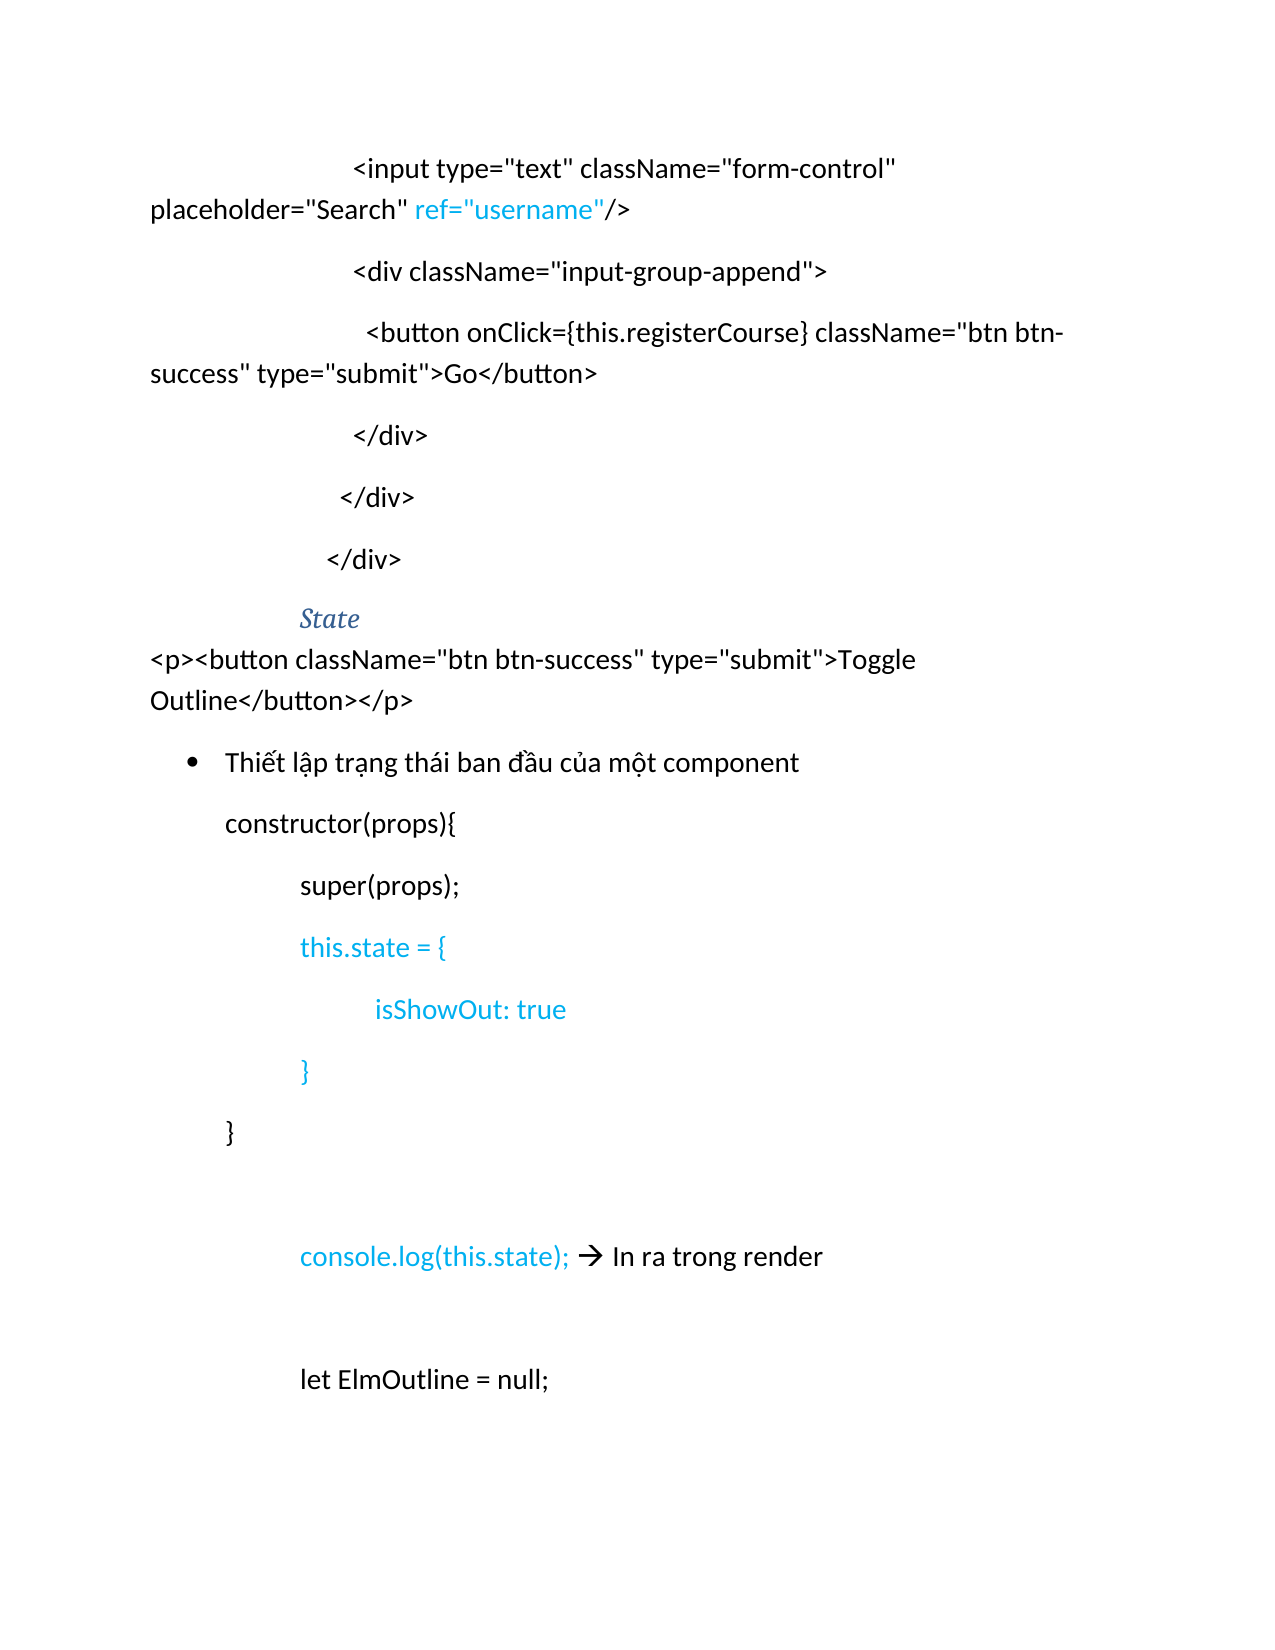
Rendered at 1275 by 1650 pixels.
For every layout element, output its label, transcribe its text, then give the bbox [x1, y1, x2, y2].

text <button onClick={this.registerCourse} className="btn btn-success" type="submit">Go</button> [150, 314, 1125, 391]
text <div className="input-group-append"> [150, 253, 1125, 288]
text <p><button className="btn btn-success" type="submit">Toggle Outline</button></p> [150, 641, 1125, 718]
text let ElmOutline = null; [150, 1361, 1125, 1397]
text <input type="text" className="form-control" placeholder="Search" ref="username"/> [150, 150, 1125, 227]
text </div> [150, 479, 1125, 514]
text console.log(this.state); In ra trong render [150, 1238, 1125, 1273]
text } [150, 1114, 1125, 1150]
text super(props); [150, 867, 1125, 903]
text this.state = { [150, 929, 1125, 965]
text } [150, 1053, 1125, 1088]
subtitle State [300, 602, 1125, 636]
text isShowOut: true [150, 991, 1125, 1026]
text constructor(props){ [150, 806, 1125, 841]
text </div> [150, 541, 1125, 576]
text </div> [150, 417, 1125, 453]
list Thiết lập trạng thái ban đầu của một component [187, 744, 1125, 779]
